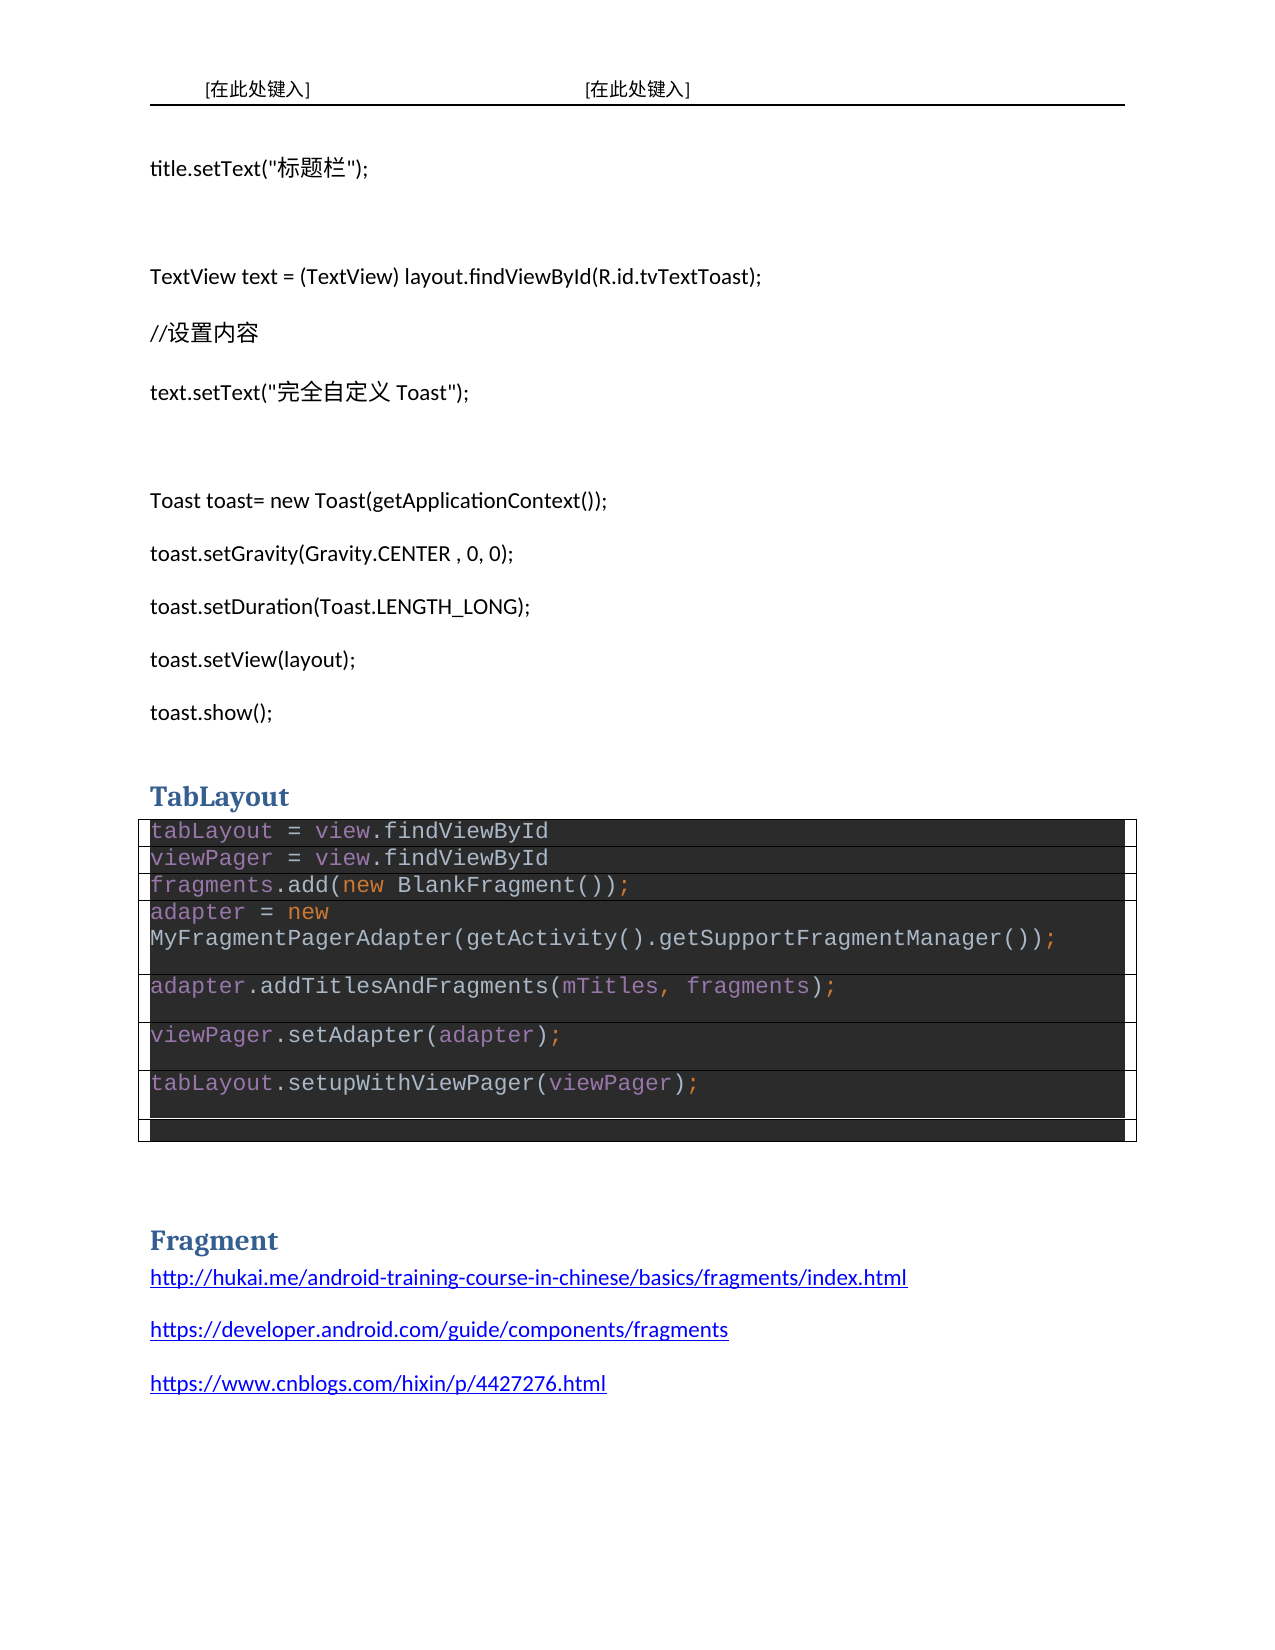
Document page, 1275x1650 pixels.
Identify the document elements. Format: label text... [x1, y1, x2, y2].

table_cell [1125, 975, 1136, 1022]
text //设置内容 [150, 315, 1125, 348]
text Toast toast= new Toast(getApplicationContext()); [150, 486, 1125, 514]
table_cell [139, 1120, 150, 1141]
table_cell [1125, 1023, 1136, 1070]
text https://www.cnblogs.com/hixin/p/4427276.html [150, 1369, 1125, 1397]
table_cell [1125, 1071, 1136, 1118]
text toast.show(); [150, 698, 1125, 726]
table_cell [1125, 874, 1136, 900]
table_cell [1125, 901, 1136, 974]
text text.setText("完全自定义Toast"); [150, 374, 1125, 407]
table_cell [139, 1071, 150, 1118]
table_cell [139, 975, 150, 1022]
text https://developer.android.com/guide/components/fragments [150, 1316, 1125, 1344]
text http://hukai.me/android-training-course-in-chinese/basics/fragments/index.html [150, 1263, 1125, 1291]
text title.setText("标题栏"); [150, 150, 1125, 183]
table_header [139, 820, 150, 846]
subtitle TabLayout [150, 780, 1125, 814]
table_cell [1125, 1120, 1136, 1141]
text toast.setView(layout); [150, 645, 1125, 673]
text toast.setGravity(Gravity.CENTER , 0, 0); [150, 539, 1125, 567]
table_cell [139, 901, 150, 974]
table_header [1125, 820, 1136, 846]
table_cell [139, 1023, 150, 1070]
text TextView text = (TextView) layout.findViewById(R.id.tvTextToast); [150, 262, 1125, 290]
subtitle Fragment [150, 1224, 1125, 1258]
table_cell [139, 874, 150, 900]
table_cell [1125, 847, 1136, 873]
text toast.setDuration(Toast.LENGTH_LONG); [150, 592, 1125, 620]
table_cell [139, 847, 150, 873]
